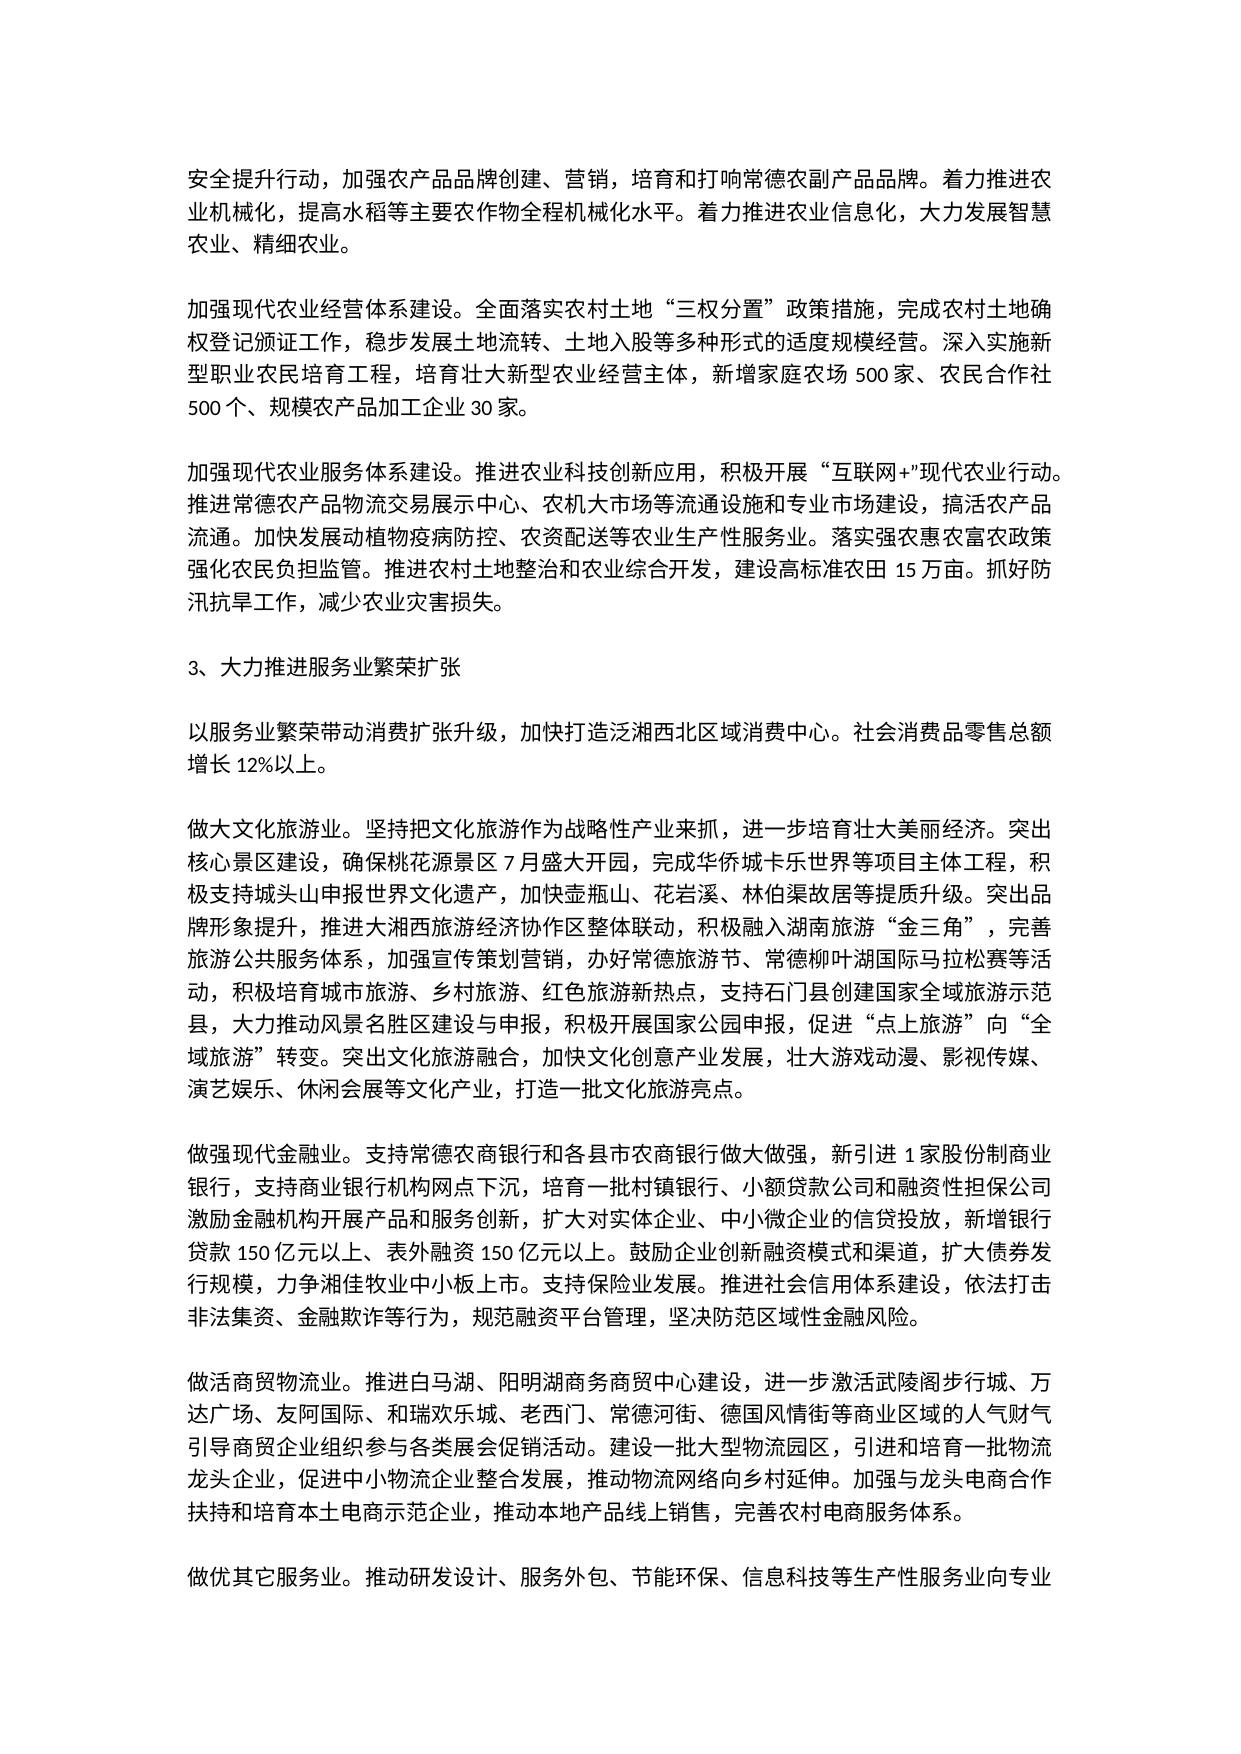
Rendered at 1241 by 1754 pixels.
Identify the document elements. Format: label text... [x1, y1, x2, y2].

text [187, 1559, 1053, 1592]
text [187, 162, 1053, 259]
text 做大文化旅游业。坚持把文化旅游作为战略性产业来抓，进一步培育壮大美丽经济。突出核心景区建设，确保桃花源景区7月盛大开园，完成华侨城卡乐世界等项目主体工程，积极支持城头山申报世界文化遗产，加快壶瓶山、花岩溪、林伯渠故居等提质升级。突出品牌形象提升，推进大湘西旅游经济协作区整体联动，积极融入湖南旅游“金三角”，完善旅游公共服务体系，加强宣传策划营销，办好常德旅游节、常德柳叶湖国际马拉松赛等活动，积极培育城市旅游、乡村旅游、红色旅游新热点，支持石门县创建国家全域旅游示范县，大力推动风景名胜区建设与申报，积极开展国家公园申报，促进“点上旅游”向“全域旅游”转变。突出文化旅游融合，加快文化创意产业发展，壮大游戏动漫、影视传媒、演艺娱乐、休闲会展等文化产业，打造一批文化旅游亮点。 [187, 812, 1053, 1104]
text 做活商贸物流业。推进白马湖、阳明湖商务商贸中心建设，进一步激活武陵阁步行城、万达广场、友阿国际、和瑞欢乐城、老西门、常德河街、德国风情街等商业区域的人气财气，引导商贸企业组织参与各类展会促销活动。建设一批大型物流园区，引进和培育一批物流龙头企业，促进中小物流企业整合发展，推动物流网络向乡村延伸。加强与龙头电商合作，扶持和培育本土电商示范企业，推动本地产品线上销售，完善农村电商服务体系。 [187, 1364, 1053, 1527]
text 加强现代农业经营体系建设。全面落实农村土地“三权分置”政策措施，完成农村土地确权登记颁证工作，稳步发展土地流转、土地入股等多种形式的适度规模经营。深入实施新型职业农民培育工程，培育壮大新型农业经营主体，新增家庭农场500家、农民合作社500个、规模农产品加工企业30家。 [187, 292, 1053, 422]
text 3、大力推进服务业繁荣扩张 [187, 649, 1053, 682]
text 加强现代农业服务体系建设。推进农业科技创新应用，积极开展“互联网+”现代农业行动。推进常德农产品物流交易展示中心、农机大市场等流通设施和专业市场建设，搞活农产品流通。加快发展动植物疫病防控、农资配送等农业生产性服务业。落实强农惠农富农政策，强化农民负担监管。推进农村土地整治和农业综合开发，建设高标准农田15万亩。抓好防汛抗旱工作，减少农业灾害损失。 [187, 454, 1053, 617]
text 做强现代金融业。支持常德农商银行和各县市农商银行做大做强，新引进1家股份制商业银行，支持商业银行机构网点下沉，培育一批村镇银行、小额贷款公司和融资性担保公司。激励金融机构开展产品和服务创新，扩大对实体企业、中小微企业的信贷投放，新增银行贷款150亿元以上、表外融资150亿元以上。鼓励企业创新融资模式和渠道，扩大债券发行规模，力争湘佳牧业中小板上市。支持保险业发展。推进社会信用体系建设，依法打击非法集资、金融欺诈等行为，规范融资平台管理，坚决防范区域性金融风险。 [187, 1137, 1053, 1332]
text 以服务业繁荣带动消费扩张升级，加快打造泛湘西北区域消费中心。社会消费品零售总额增长12%以上。 [187, 714, 1053, 779]
